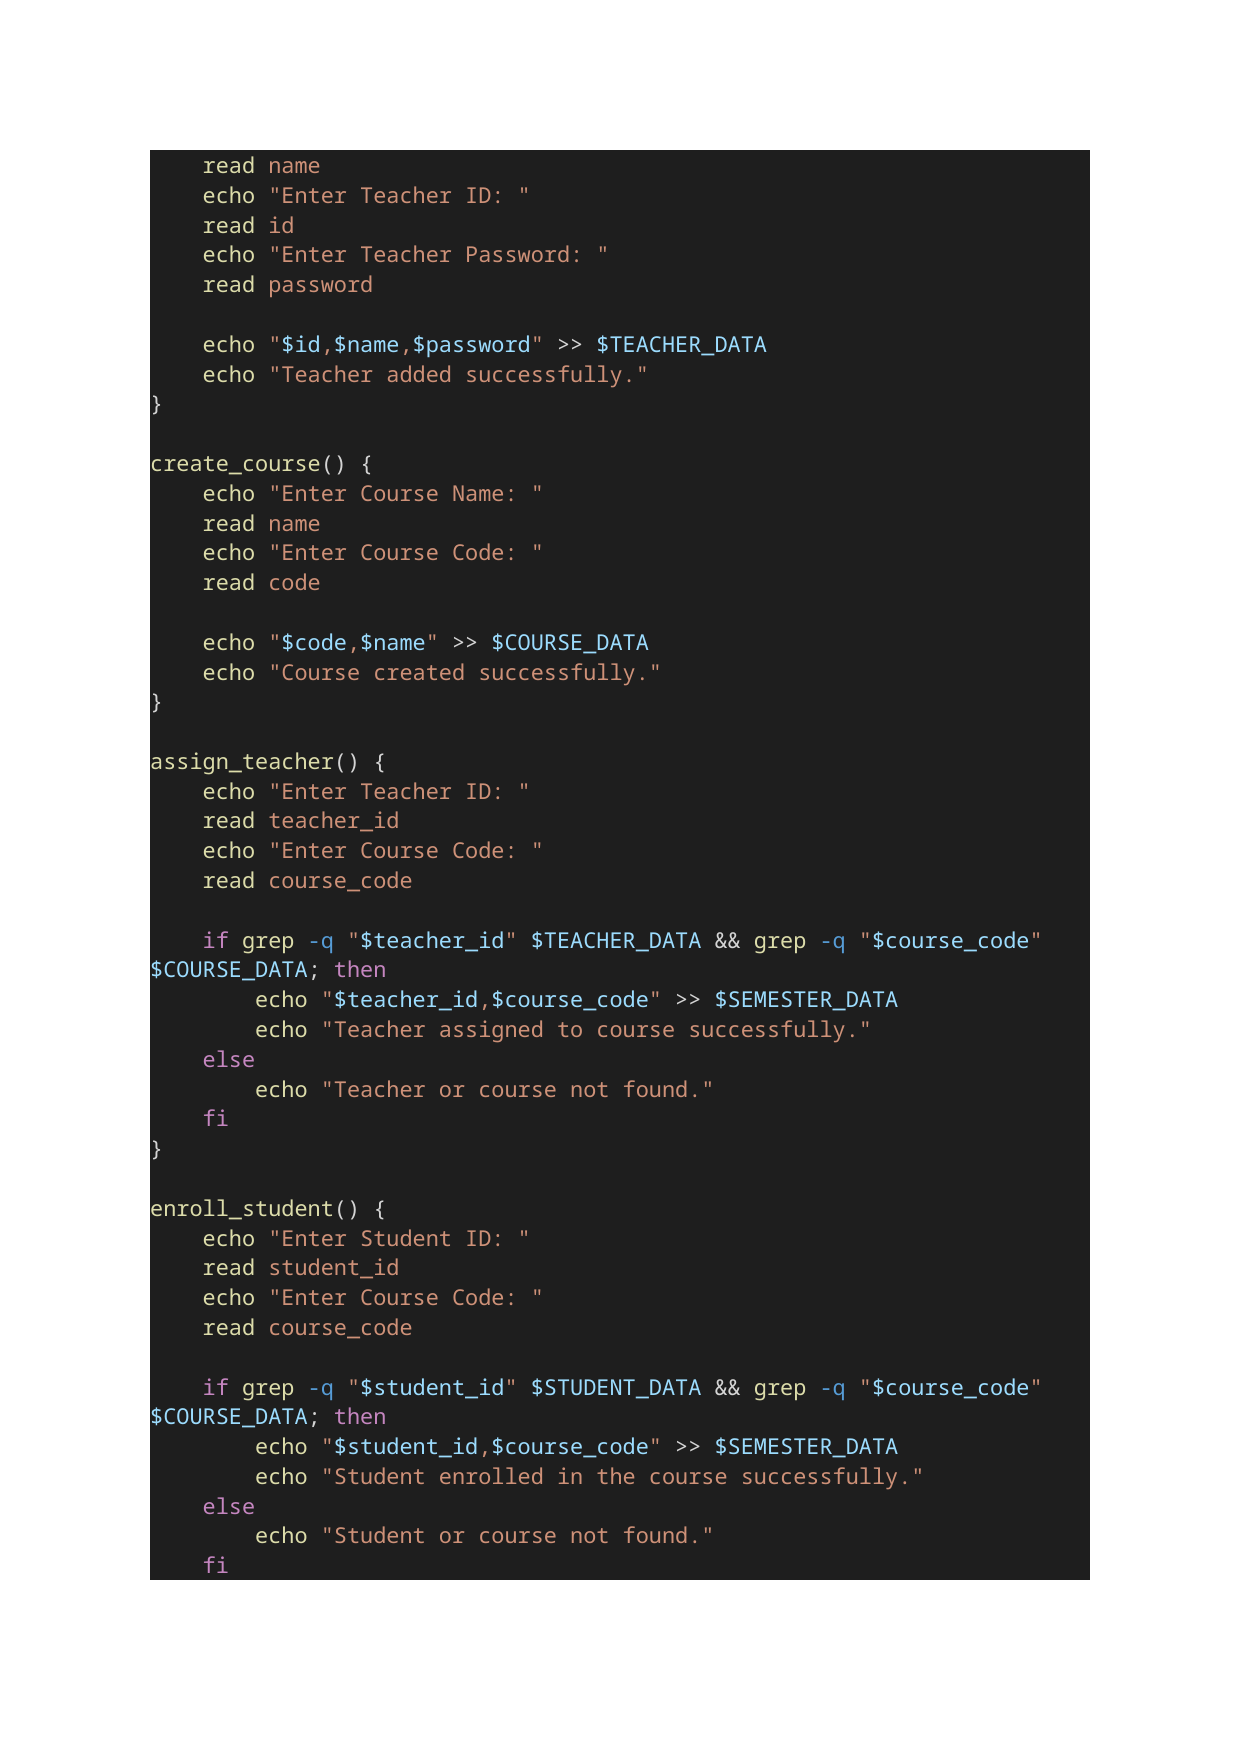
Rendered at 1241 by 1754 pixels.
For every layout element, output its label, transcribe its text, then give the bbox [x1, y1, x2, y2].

text read student_id [150, 1252, 1090, 1282]
text echo "Course created successfully." [150, 656, 1090, 686]
text echo "Student or course not found." [150, 1520, 1090, 1550]
text fi [150, 1550, 1090, 1580]
text echo "Enter Teacher ID: " [150, 180, 1090, 209]
text echo "Teacher assigned to course successfully." [150, 1014, 1090, 1044]
text echo "$id,$name,$password" >> $TEACHER_DATA [150, 329, 1090, 358]
text echo "Enter Course Name: " [150, 478, 1090, 507]
text enroll_student() { [150, 1193, 1090, 1222]
text echo "Enter Teacher Password: " [150, 239, 1090, 269]
text if grep -q "$teacher_id" $TEACHER_DATA && grep -q "$course_code" $COURSE_DATA; then [150, 924, 1090, 984]
text else [150, 1044, 1090, 1073]
text create_course() { [150, 448, 1090, 478]
text echo "$teacher_id,$course_code" >> $SEMESTER_DATA [150, 984, 1090, 1014]
text read course_code [150, 865, 1090, 895]
text read course_code [150, 1312, 1090, 1342]
text read code [150, 567, 1090, 597]
text assign_teacher() { [150, 746, 1090, 776]
text else [150, 1491, 1090, 1520]
text echo "Enter Student ID: " [150, 1222, 1090, 1252]
text echo "Enter Course Code: " [150, 537, 1090, 567]
text echo "Enter Course Code: " [150, 835, 1090, 865]
text echo "Teacher added successfully." [150, 358, 1090, 388]
text read name [150, 150, 1090, 180]
text } [150, 1133, 1090, 1163]
text echo "Enter Teacher ID: " [150, 776, 1090, 805]
text if grep -q "$student_id" $STUDENT_DATA && grep -q "$course_code" $COURSE_DATA; then [150, 1371, 1090, 1431]
text read teacher_id [150, 805, 1090, 835]
text echo "$code,$name" >> $COURSE_DATA [150, 627, 1090, 656]
text fi [150, 1103, 1090, 1133]
text read name [150, 507, 1090, 537]
text } [150, 388, 1090, 418]
text } [150, 686, 1090, 716]
text echo "Enter Course Code: " [150, 1282, 1090, 1312]
text echo "$student_id,$course_code" >> $SEMESTER_DATA [150, 1431, 1090, 1461]
text echo "Teacher or course not found." [150, 1073, 1090, 1103]
text echo "Student enrolled in the course successfully." [150, 1461, 1090, 1491]
text read password [150, 269, 1090, 299]
text read id [150, 209, 1090, 239]
